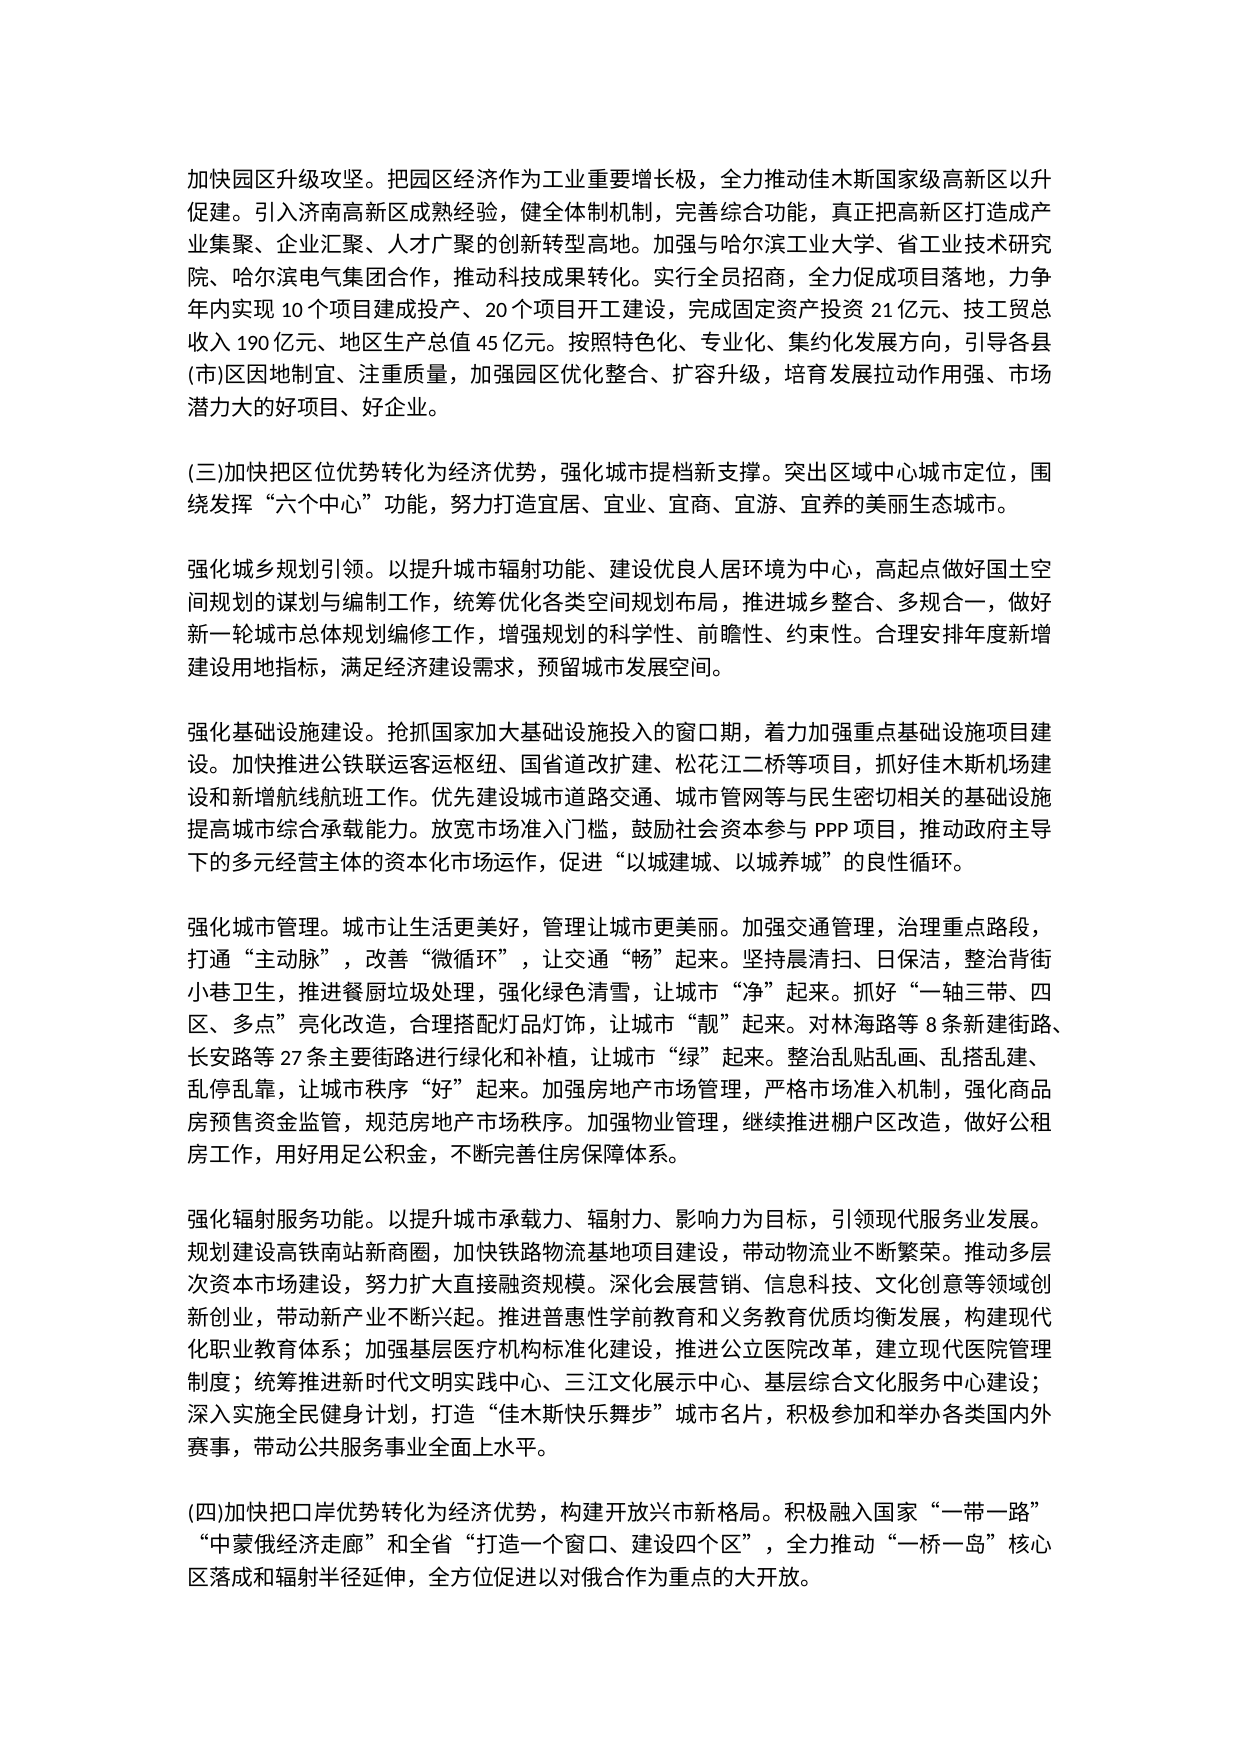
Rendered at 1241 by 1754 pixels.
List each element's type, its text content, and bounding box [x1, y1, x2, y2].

text 加快园区升级攻坚。把园区经济作为工业重要增长极，全力推动佳木斯国家级高新区以升促建。引入济南高新区成熟经验，健全体制机制，完善综合功能，真正把高新区打造成产业集聚、企业汇聚、人才广聚的创新转型高地。加强与哈尔滨工业大学、省工业技术研究院、哈尔滨电气集团合作，推动科技成果转化。实行全员招商，全力促成项目落地，力争年内实现10个项目建成投产、20个项目开工建设，完成固定资产投资21亿元、技工贸总收入190亿元、地区生产总值45亿元。按照特色化、专业化、集约化发展方向，引导各县(市)区因地制宜、注重质量，加强园区优化整合、扩容升级，培育发展拉动作用强、市场潜力大的好项目、好企业。 [187, 162, 1053, 422]
text (四)加快把口岸优势转化为经济优势，构建开放兴市新格局。积极融入国家“一带一路”“中蒙俄经济走廊”和全省“打造一个窗口、建设四个区”，全力推动“一桥一岛”核心区落成和辐射半径延伸，全方位促进以对俄合作为重点的大开放。 [187, 1494, 1053, 1592]
text 强化辐射服务功能。以提升城市承载力、辐射力、影响力为目标，引领现代服务业发展。规划建设高铁南站新商圈，加快铁路物流基地项目建设，带动物流业不断繁荣。推动多层次资本市场建设，努力扩大直接融资规模。深化会展营销、信息科技、文化创意等领域创新创业，带动新产业不断兴起。推进普惠性学前教育和义务教育优质均衡发展，构建现代化职业教育体系；加强基层医疗机构标准化建设，推进公立医院改革，建立现代医院管理制度；统筹推进新时代文明实践中心、三江文化展示中心、基层综合文化服务中心建设；深入实施全民健身计划，打造“佳木斯快乐舞步”城市名片，积极参加和举办各类国内外赛事，带动公共服务事业全面上水平。 [187, 1202, 1053, 1462]
text (三)加快把区位优势转化为经济优势，强化城市提档新支撑。突出区域中心城市定位，围绕发挥“六个中心”功能，努力打造宜居、宜业、宜商、宜游、宜养的美丽生态城市。 [187, 454, 1053, 519]
text 强化城乡规划引领。以提升城市辐射功能、建设优良人居环境为中心，高起点做好国土空间规划的谋划与编制工作，统筹优化各类空间规划布局，推进城乡整合、多规合一，做好新一轮城市总体规划编修工作，增强规划的科学性、前瞻性、约束性。合理安排年度新增建设用地指标，满足经济建设需求，预留城市发展空间。 [187, 552, 1053, 682]
text 强化基础设施建设。抢抓国家加大基础设施投入的窗口期，着力加强重点基础设施项目建设。加快推进公铁联运客运枢纽、国省道改扩建、松花江二桥等项目，抓好佳木斯机场建设和新增航线航班工作。优先建设城市道路交通、城市管网等与民生密切相关的基础设施，提高城市综合承载能力。放宽市场准入门槛，鼓励社会资本参与PPP项目，推动政府主导下的多元经营主体的资本化市场运作，促进“以城建城、以城养城”的良性循环。 [187, 714, 1053, 877]
text 强化城市管理。城市让生活更美好，管理让城市更美丽。加强交通管理，治理重点路段，打通“主动脉”，改善“微循环”，让交通“畅”起来。坚持晨清扫、日保洁，整治背街小巷卫生，推进餐厨垃圾处理，强化绿色清雪，让城市“净”起来。抓好“一轴三带、四区、多点”亮化改造，合理搭配灯品灯饰，让城市“靓”起来。对林海路等8条新建街路、长安路等27条主要街路进行绿化和补植，让城市“绿”起来。整治乱贴乱画、乱搭乱建、乱停乱靠，让城市秩序“好”起来。加强房地产市场管理，严格市场准入机制，强化商品房预售资金监管，规范房地产市场秩序。加强物业管理，继续推进棚户区改造，做好公租房工作，用好用足公积金，不断完善住房保障体系。 [187, 909, 1053, 1169]
